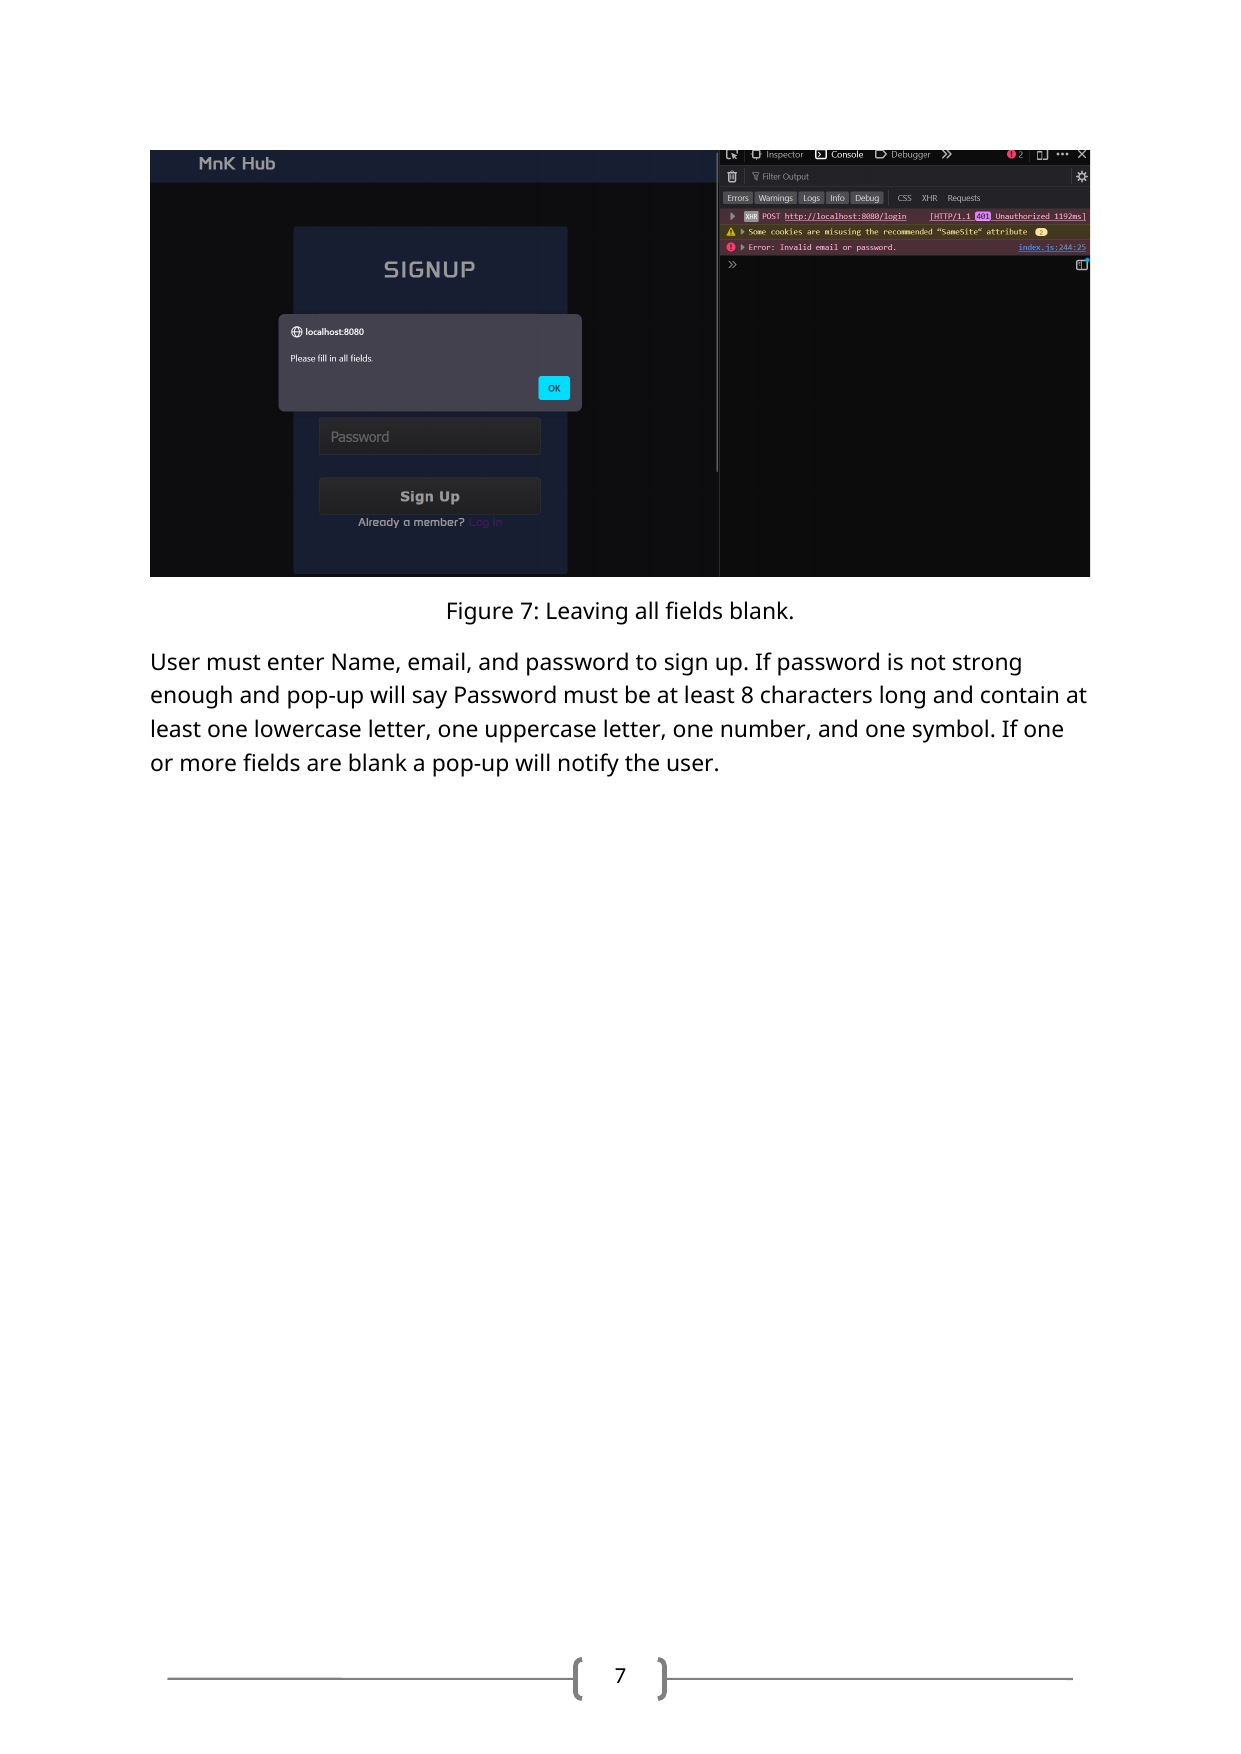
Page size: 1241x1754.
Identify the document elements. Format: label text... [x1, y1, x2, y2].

picture [150, 150, 1091, 577]
text User must enter Name, email, and password to sign up. If password is not strong enough and pop-up will say Password must be at least 8 characters long and contain at least one lowercase letter, one uppercase letter, one number, and one symbol. If one or more fields are blank a pop-up will notify the user. [150, 646, 1090, 778]
text Figure 7: Leaving all fields blank. [150, 595, 1090, 626]
